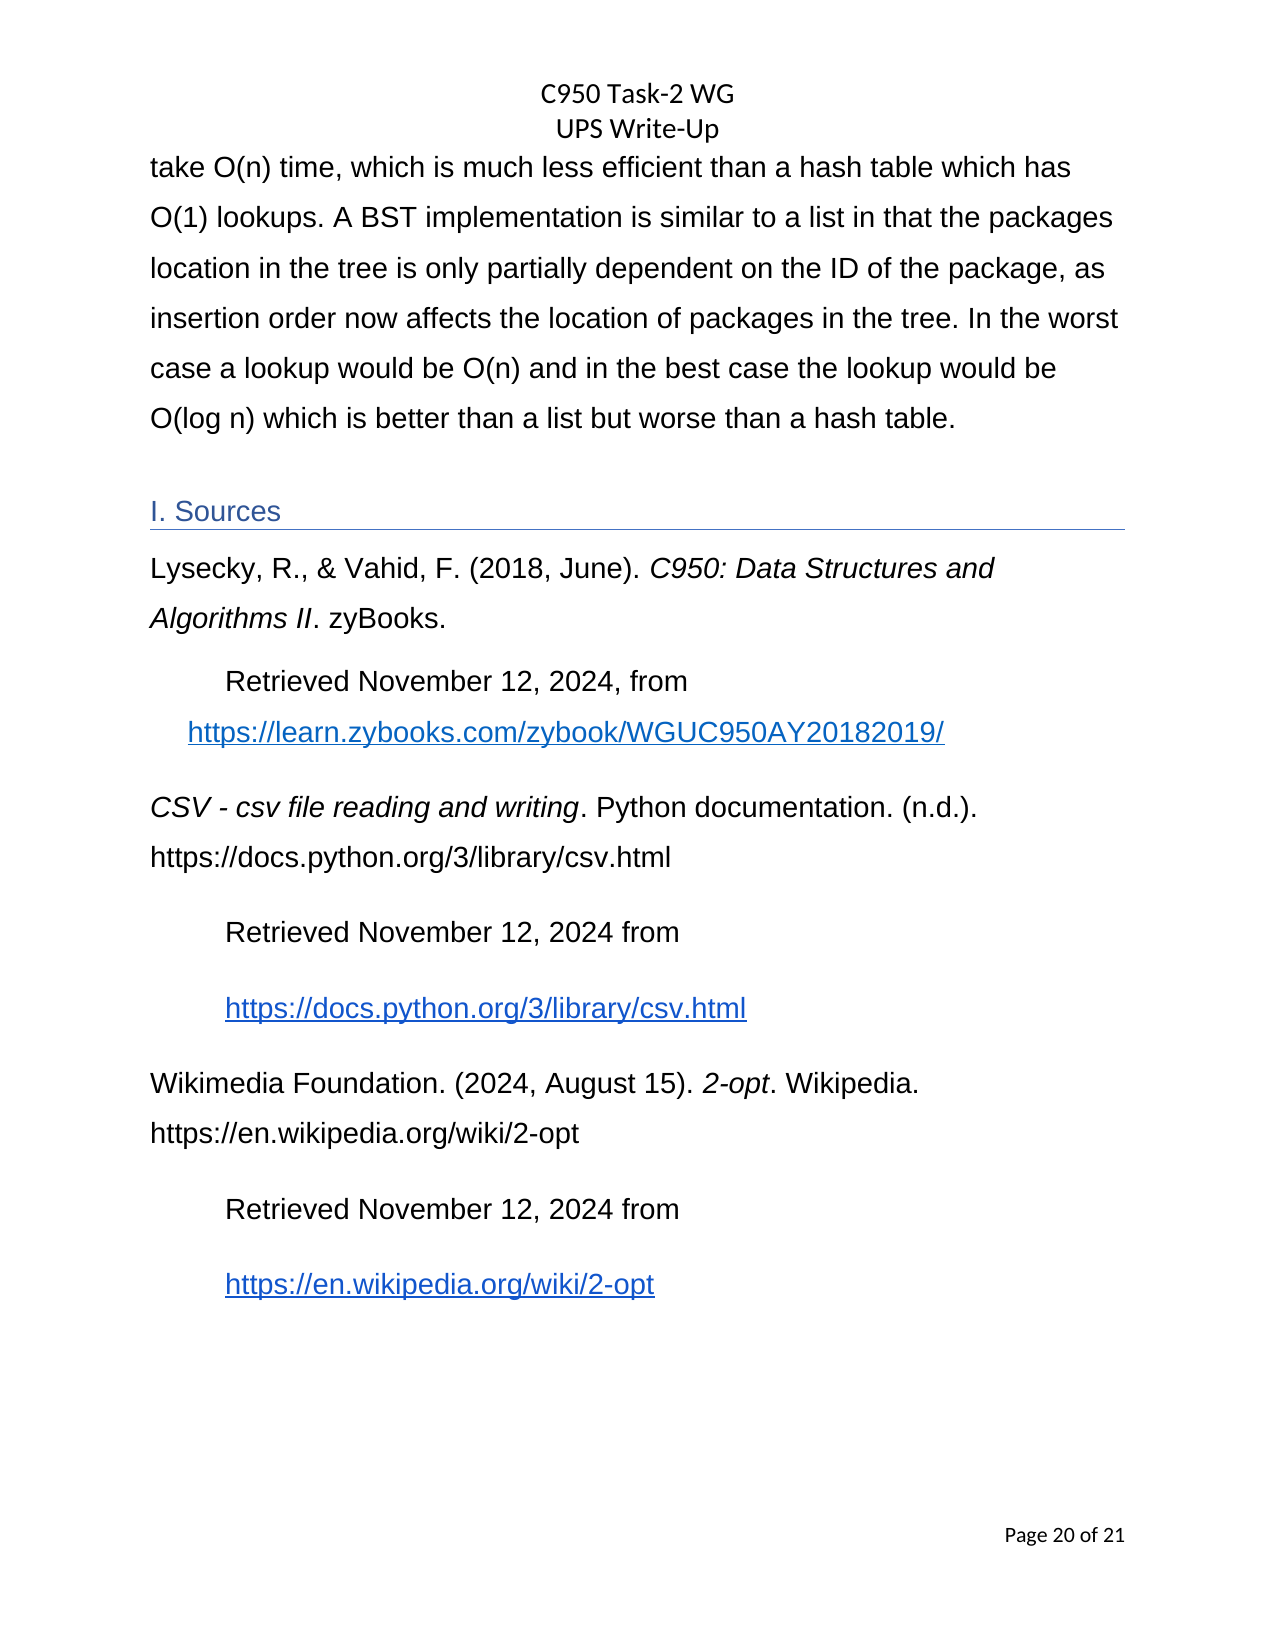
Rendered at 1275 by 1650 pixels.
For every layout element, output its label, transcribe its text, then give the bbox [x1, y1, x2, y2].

subtitle I. Sources [150, 493, 1125, 529]
text https://docs.python.org/3/library/csv.html [150, 991, 1125, 1024]
text Lysecky, R., & Vahid, F. (2018, June). C950: Data Structures and Algorithms II. zyBooks. [150, 551, 1125, 635]
text https://en.wikipedia.org/wiki/2-opt [150, 1267, 1125, 1301]
text CSV - csv file reading and writing. Python documentation. (n.d.). https://docs.python.org/3/library/csv.html [150, 790, 1125, 874]
text Retrieved November 12, 2024, from https://learn.zybooks.com/zybook/WGUC950AY20182019/ [187, 664, 1125, 748]
text Retrieved November 12, 2024 from [150, 1192, 1125, 1225]
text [150, 150, 1125, 435]
text Retrieved November 12, 2024 from [150, 916, 1125, 949]
text Wikimedia Foundation. (2024, August 15). 2-opt. Wikipedia. https://en.wikipedia.org/wiki/2-opt [150, 1066, 1125, 1150]
